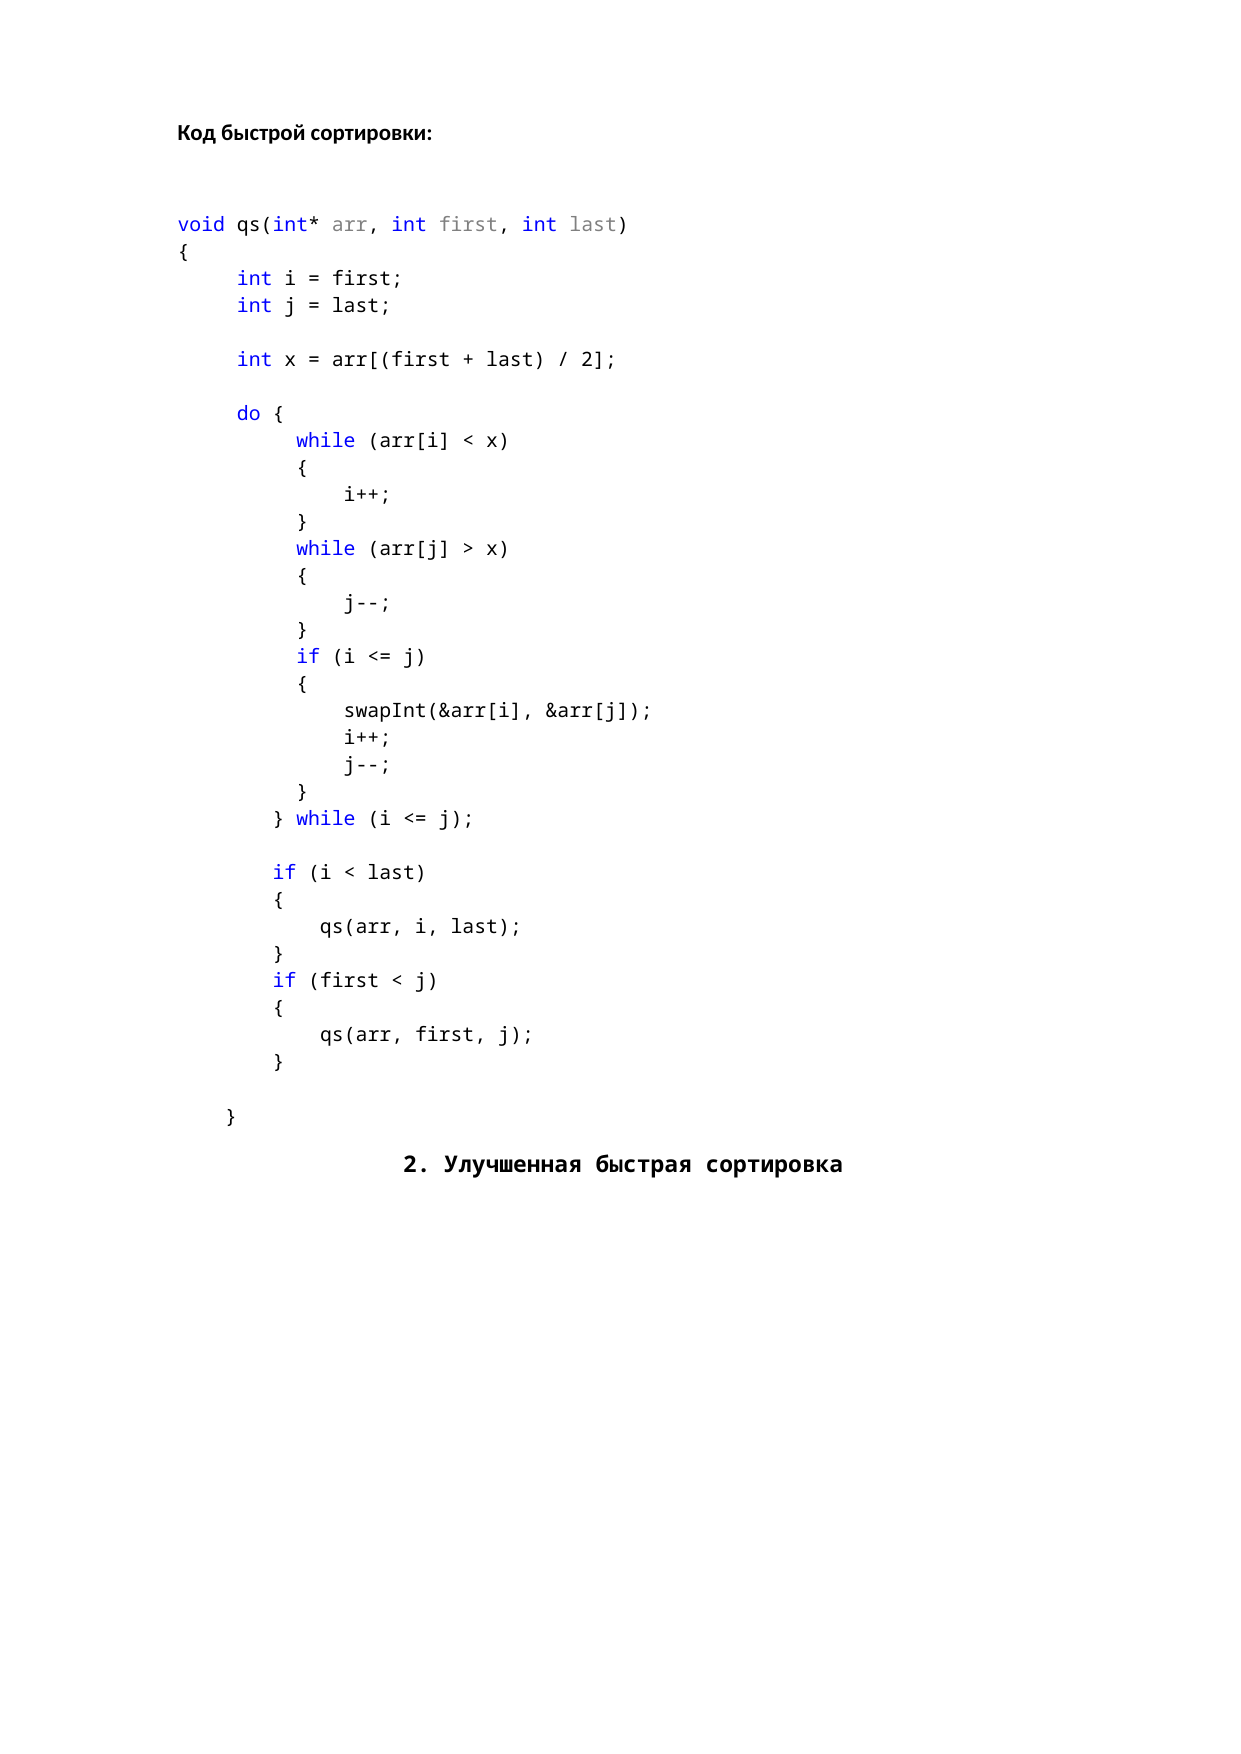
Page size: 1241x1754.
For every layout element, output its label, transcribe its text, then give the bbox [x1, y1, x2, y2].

text int j = last; [177, 292, 1152, 319]
text do { [177, 399, 1152, 427]
text { [177, 453, 1152, 481]
text j--; [177, 588, 1152, 615]
text } [177, 1102, 1152, 1129]
text int i = first; [177, 265, 1152, 292]
text { [177, 669, 1152, 696]
text { [177, 561, 1152, 588]
text if (first < j) [177, 966, 1152, 993]
text while (arr[j] > x) [177, 534, 1152, 561]
text } while (i <= j); [177, 804, 1152, 831]
text void qs(int* arr, int first, int last) [177, 211, 1152, 238]
text qs(arr, i, last); [177, 912, 1152, 939]
text { [177, 238, 1152, 265]
text int x = arr[(first + last) / 2]; [177, 346, 1152, 373]
text i++; [177, 723, 1152, 750]
text while (arr[i] < x) [177, 427, 1152, 453]
text } [177, 615, 1152, 642]
text j--; [177, 750, 1152, 777]
text } [177, 507, 1152, 534]
text } [177, 1047, 1152, 1074]
text { [177, 993, 1152, 1020]
text } [177, 939, 1152, 966]
text } [177, 777, 1152, 804]
text if (i <= j) [177, 642, 1152, 669]
text qs(arr, first, j); [177, 1020, 1152, 1047]
text if (i < last) [177, 858, 1152, 885]
text Код быстрой сортировки: [177, 118, 1152, 146]
text i++; [177, 481, 1152, 507]
text swapInt(&arr[i], &arr[j]); [177, 696, 1152, 723]
text { [177, 885, 1152, 912]
text 2. Улучшенная быстрая сортировка [177, 1148, 1152, 1179]
